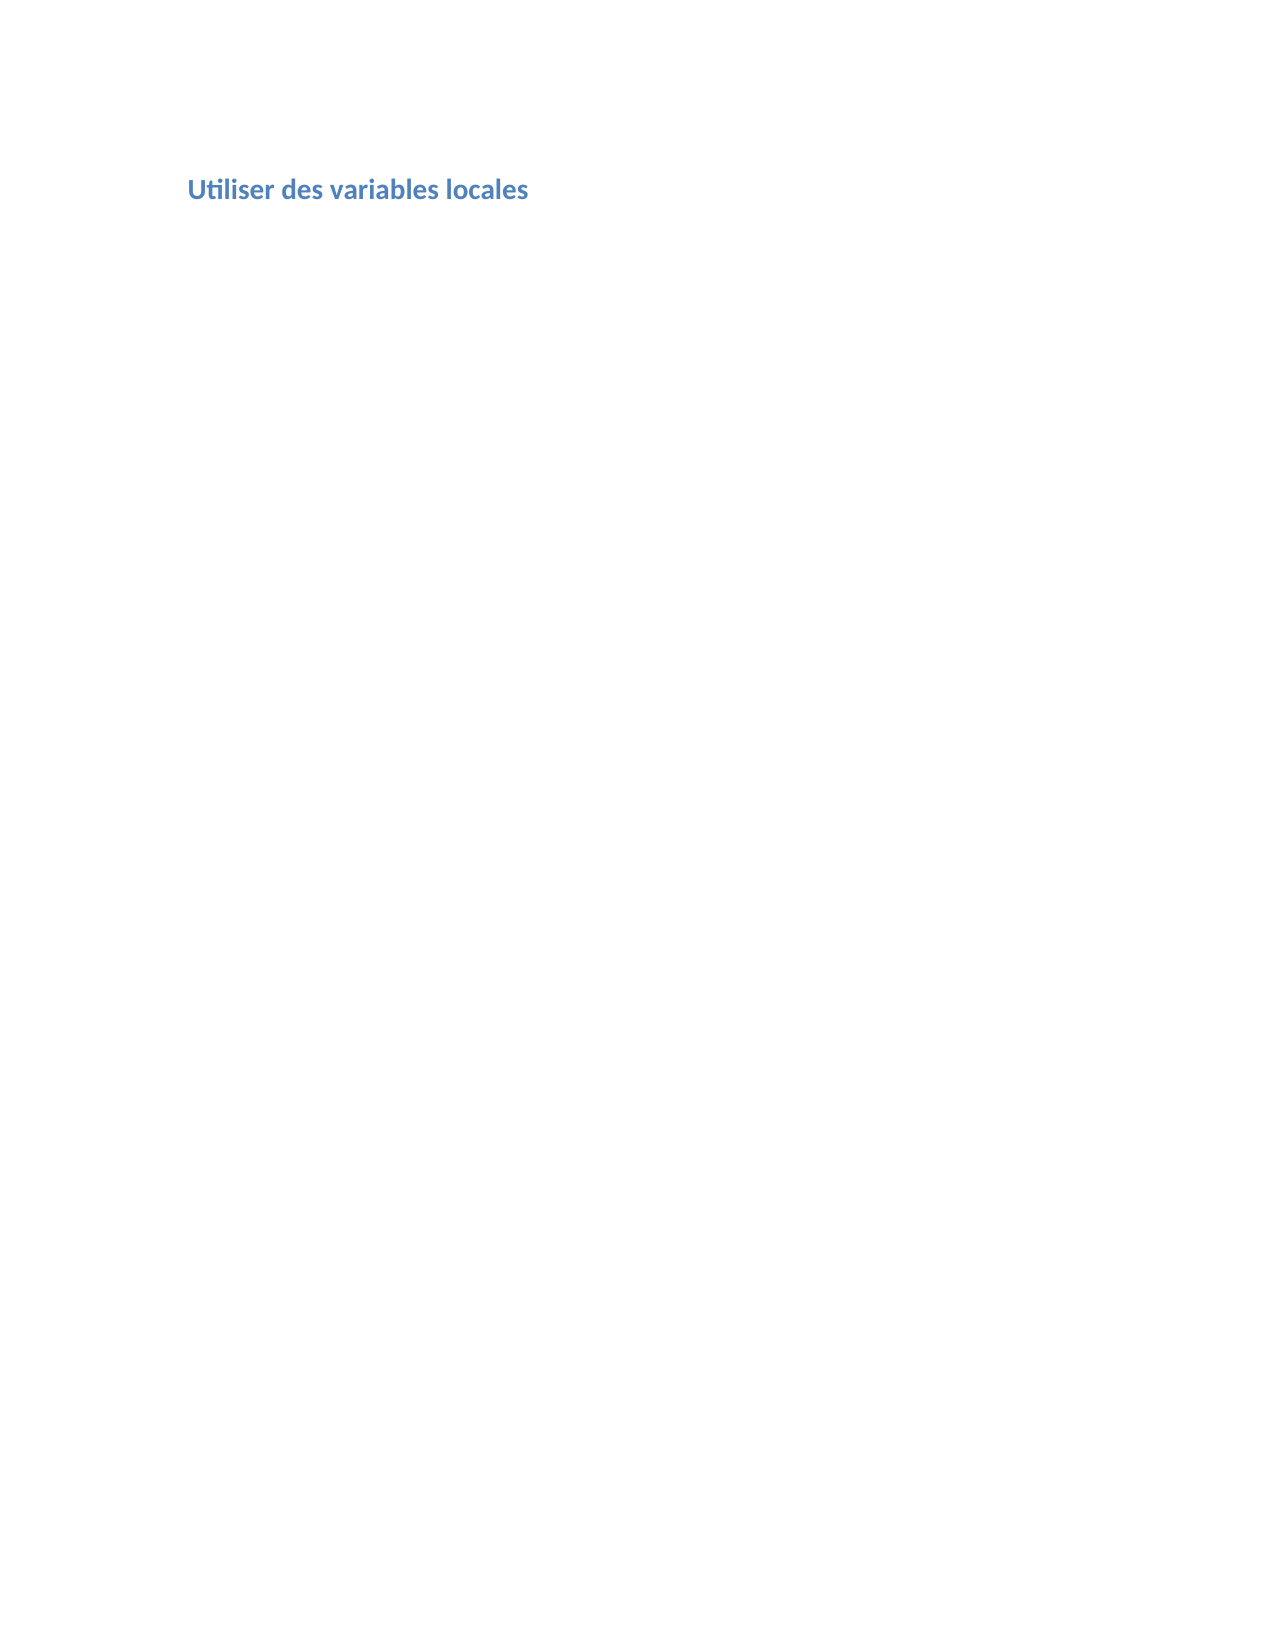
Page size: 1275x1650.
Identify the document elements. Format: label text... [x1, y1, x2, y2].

subtitle Utiliser des variables locales [187, 171, 1087, 206]
